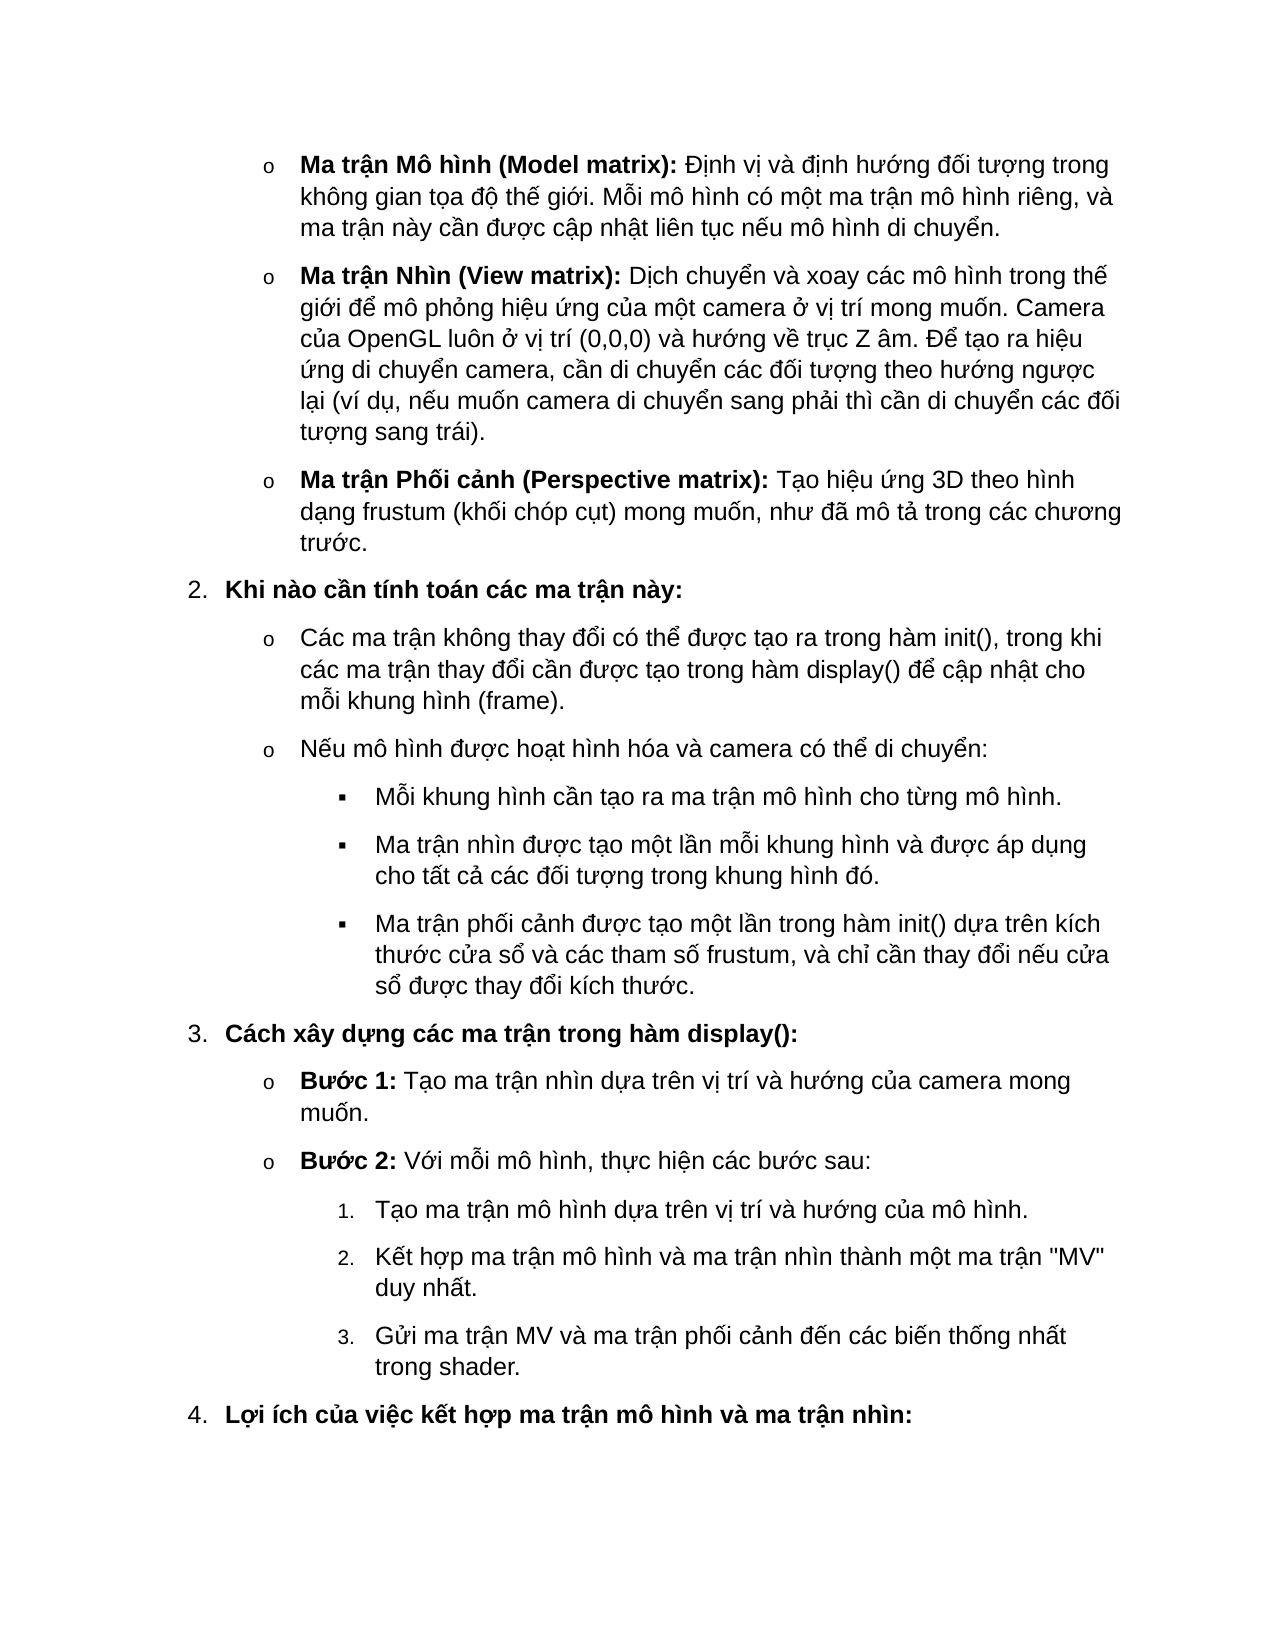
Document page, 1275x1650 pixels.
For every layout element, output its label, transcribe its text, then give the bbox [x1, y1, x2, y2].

list Bước 2: Với mỗi mô hình, thực hiện các bước sau: [262, 1146, 1125, 1176]
list Ma trận Nhìn (View matrix): Dịch chuyển và xoay các mô hình trong thế giới để mô phỏng hiệu ứng của một camera ở vị trí mong muốn. Camera của OpenGL luôn ở vị trí (0,0,0) và hướng về trục Z âm. Để tạo ra hiệu ứng di chuyển camera, cần di chuyển các đối tượng theo hướng ngược lại (ví dụ, nếu muốn camera di chuyển sang phải thì cần di chuyển các đối tượng sang trái). [262, 261, 1125, 446]
list Ma trận Phối cảnh (Perspective matrix): Tạo hiệu ứng 3D theo hình dạng frustum (khối chóp cụt) mong muốn, như đã mô tả trong các chương trước. [262, 464, 1125, 556]
list Ma trận Mô hình (Model matrix): Định vị và định hướng đối tượng trong không gian tọa độ thế giới. Mỗi mô hình có một ma trận mô hình riêng, và ma trận này cần được cập nhật liên tục nếu mô hình di chuyển. [262, 150, 1125, 242]
list Gửi ma trận MV và ma trận phối cảnh đến các biến thống nhất trong shader. [337, 1321, 1125, 1381]
list Mỗi khung hình cần tạo ra ma trận mô hình cho từng mô hình. [337, 782, 1125, 811]
list Kết hợp ma trận mô hình và ma trận nhìn thành một ma trận "MV" duy nhất. [337, 1242, 1125, 1302]
list Cách xây dựng các ma trận trong hàm display(): [187, 1019, 1125, 1047]
list Ma trận phối cảnh được tạo một lần trong hàm init() dựa trên kích thước cửa sổ và các tham số frustum, và chỉ cần thay đổi nếu cửa sổ được thay đổi kích thước. [337, 909, 1125, 1000]
list Tạo ma trận mô hình dựa trên vị trí và hướng của mô hình. [337, 1195, 1125, 1223]
list Khi nào cần tính toán các ma trận này: [187, 575, 1125, 604]
list Các ma trận không thay đổi có thể được tạo ra trong hàm init(), trong khi các ma trận thay đổi cần được tạo trong hàm display() để cập nhật cho mỗi khung hình (frame). [262, 623, 1125, 715]
list Ma trận nhìn được tạo một lần mỗi khung hình và được áp dụng cho tất cả các đối tượng trong khung hình đó. [337, 830, 1125, 890]
list Bước 1: Tạo ma trận nhìn dựa trên vị trí và hướng của camera mong muốn. [262, 1066, 1125, 1127]
list Nếu mô hình được hoạt hình hóa và camera có thể di chuyển: [262, 734, 1125, 763]
list Lợi ích của việc kết hợp ma trận mô hình và ma trận nhìn: [187, 1400, 1125, 1429]
